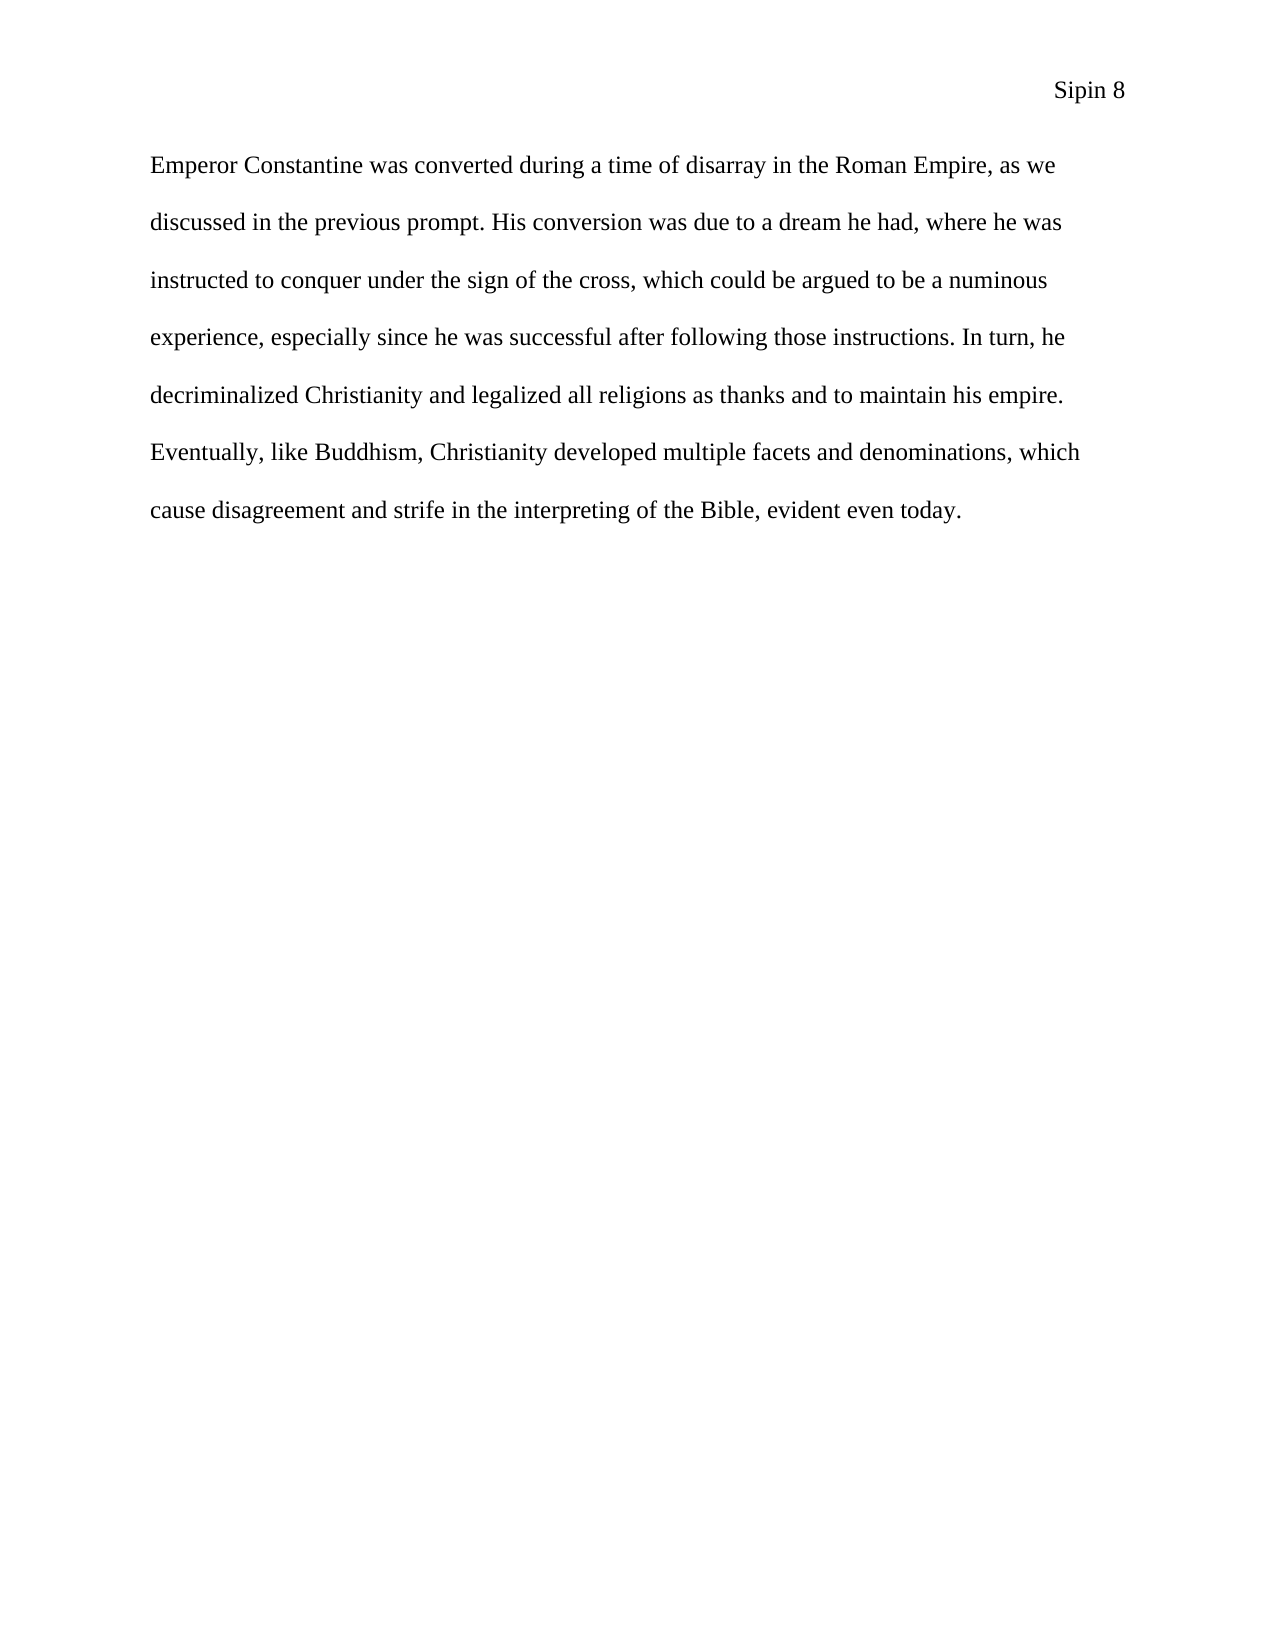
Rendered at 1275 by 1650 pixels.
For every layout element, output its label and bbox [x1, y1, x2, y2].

text [150, 150, 1125, 524]
